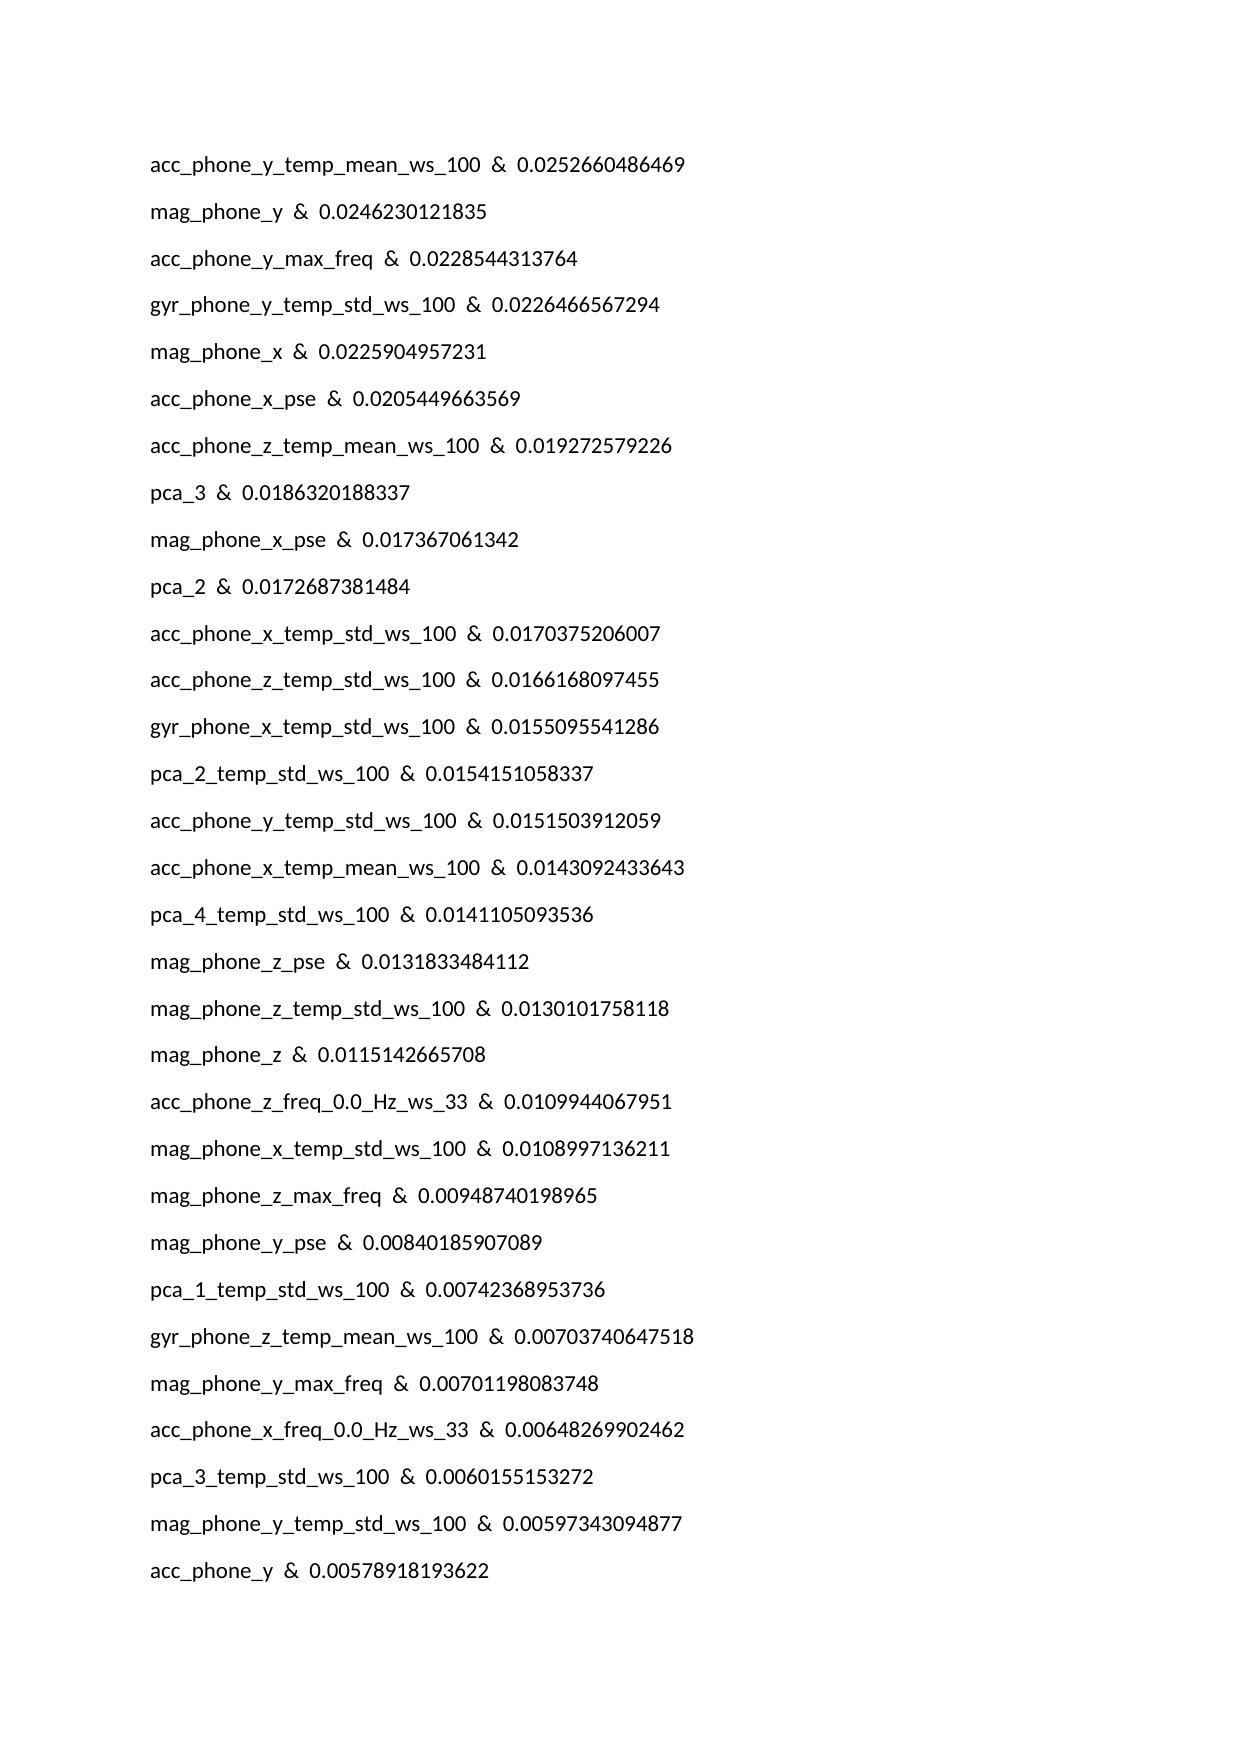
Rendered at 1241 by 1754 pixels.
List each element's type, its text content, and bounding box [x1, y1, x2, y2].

text pca_2 & 0.0172687381484 [150, 572, 1090, 600]
text mag_phone_y_pse & 0.00840185907089 [150, 1228, 1090, 1256]
text gyr_phone_z_temp_mean_ws_100 & 0.00703740647518 [150, 1322, 1090, 1350]
text acc_phone_y_max_freq & 0.0228544313764 [150, 244, 1090, 272]
text acc_phone_z_temp_mean_ws_100 & 0.019272579226 [150, 431, 1090, 459]
text acc_phone_x_temp_std_ws_100 & 0.0170375206007 [150, 619, 1090, 647]
text acc_phone_z_temp_std_ws_100 & 0.0166168097455 [150, 666, 1090, 694]
text acc_phone_x_freq_0.0_Hz_ws_33 & 0.00648269902462 [150, 1416, 1090, 1444]
text acc_phone_x_temp_mean_ws_100 & 0.0143092433643 [150, 853, 1090, 881]
text acc_phone_y_temp_std_ws_100 & 0.0151503912059 [150, 806, 1090, 834]
text mag_phone_z_pse & 0.0131833484112 [150, 947, 1090, 975]
text pca_2_temp_std_ws_100 & 0.0154151058337 [150, 759, 1090, 787]
text acc_phone_x_pse & 0.0205449663569 [150, 384, 1090, 412]
text acc_phone_z_freq_0.0_Hz_ws_33 & 0.0109944067951 [150, 1087, 1090, 1116]
text mag_phone_x_pse & 0.017367061342 [150, 525, 1090, 553]
text pca_3_temp_std_ws_100 & 0.0060155153272 [150, 1462, 1090, 1491]
text mag_phone_y_temp_std_ws_100 & 0.00597343094877 [150, 1509, 1090, 1537]
text mag_phone_x & 0.0225904957231 [150, 337, 1090, 366]
text gyr_phone_y_temp_std_ws_100 & 0.0226466567294 [150, 291, 1090, 319]
text mag_phone_x_temp_std_ws_100 & 0.0108997136211 [150, 1134, 1090, 1162]
text gyr_phone_x_temp_std_ws_100 & 0.0155095541286 [150, 712, 1090, 741]
text pca_4_temp_std_ws_100 & 0.0141105093536 [150, 900, 1090, 928]
text pca_3 & 0.0186320188337 [150, 478, 1090, 506]
text pca_1_temp_std_ws_100 & 0.00742368953736 [150, 1275, 1090, 1303]
text mag_phone_y_max_freq & 0.00701198083748 [150, 1369, 1090, 1397]
text mag_phone_z_temp_std_ws_100 & 0.0130101758118 [150, 994, 1090, 1022]
text mag_phone_z_max_freq & 0.00948740198965 [150, 1181, 1090, 1209]
text mag_phone_z & 0.0115142665708 [150, 1041, 1090, 1069]
text acc_phone_y & 0.00578918193622 [150, 1556, 1090, 1584]
text mag_phone_y & 0.0246230121835 [150, 197, 1090, 225]
text acc_phone_y_temp_mean_ws_100 & 0.0252660486469 [150, 150, 1090, 178]
